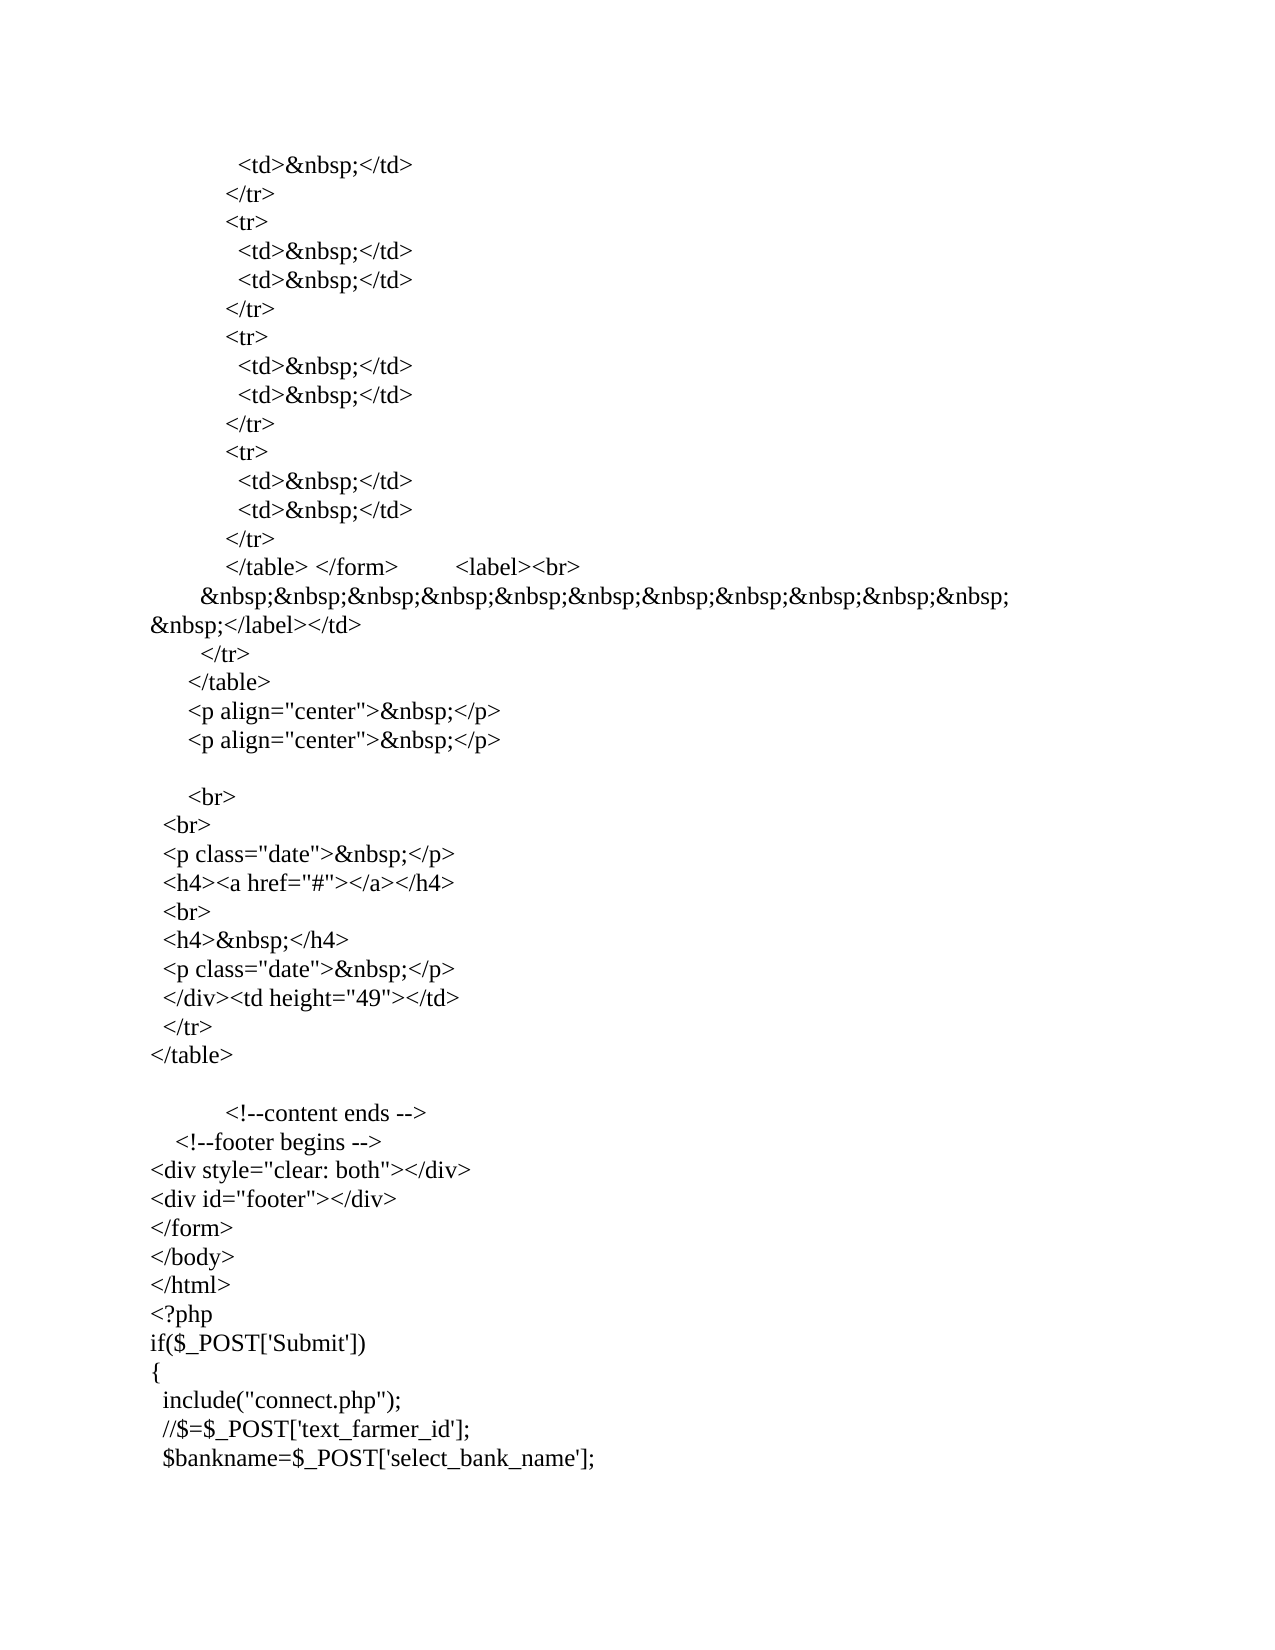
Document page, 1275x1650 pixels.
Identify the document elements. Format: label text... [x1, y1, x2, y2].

text <!--footer begins --> [150, 1127, 1125, 1156]
text </tr> [150, 409, 1125, 437]
text <br> [150, 811, 1125, 839]
text &nbsp;&nbsp;&nbsp;&nbsp;&nbsp;&nbsp;&nbsp;&nbsp;&nbsp;&nbsp;&nbsp; &nbsp;</label></td> [150, 581, 1125, 639]
text </table> </form> <label><br> [150, 552, 1125, 581]
text <td>&nbsp;</td> [150, 495, 1125, 524]
text $bankname=$_POST['select_bank_name']; [150, 1443, 1125, 1472]
text </tr> [150, 294, 1125, 322]
text <td>&nbsp;</td> [150, 351, 1125, 380]
text </div><td height="49"></td> [150, 983, 1125, 1012]
text <br> [150, 897, 1125, 926]
text <p align="center">&nbsp;</p> [150, 696, 1125, 725]
text <p class="date">&nbsp;</p> [150, 954, 1125, 983]
text </tr> [150, 179, 1125, 207]
text </tr> [150, 1012, 1125, 1041]
text <tr> [150, 437, 1125, 466]
text </tr> [150, 639, 1125, 667]
text <p class="date">&nbsp;</p> [150, 839, 1125, 868]
text <td>&nbsp;</td> [150, 380, 1125, 409]
text //$=$_POST['text_farmer_id']; [150, 1414, 1125, 1443]
text </table> [150, 1041, 1125, 1069]
text <tr> [150, 322, 1125, 351]
text <h4><a href="#"></a></h4> [150, 868, 1125, 897]
text </form> [150, 1213, 1125, 1242]
text </body> [150, 1242, 1125, 1271]
text </html> [150, 1271, 1125, 1299]
text <div style="clear: both"></div> [150, 1156, 1125, 1184]
text <!--content ends --> [150, 1098, 1125, 1127]
text <h4>&nbsp;</h4> [150, 926, 1125, 954]
text </tr> [150, 524, 1125, 552]
text <td>&nbsp;</td> [150, 466, 1125, 495]
text if($_POST['Submit']) [150, 1328, 1125, 1357]
text <div id="footer"></div> [150, 1184, 1125, 1213]
text <td>&nbsp;</td> [150, 150, 1125, 179]
text <tr> [150, 207, 1125, 236]
text <p align="center">&nbsp;</p> [150, 725, 1125, 754]
text <td>&nbsp;</td> [150, 265, 1125, 294]
text { [150, 1357, 1125, 1386]
text include("connect.php"); [150, 1386, 1125, 1414]
text </table> [150, 667, 1125, 696]
text <?php [150, 1299, 1125, 1328]
text <br> [150, 782, 1125, 811]
text <td>&nbsp;</td> [150, 236, 1125, 265]
